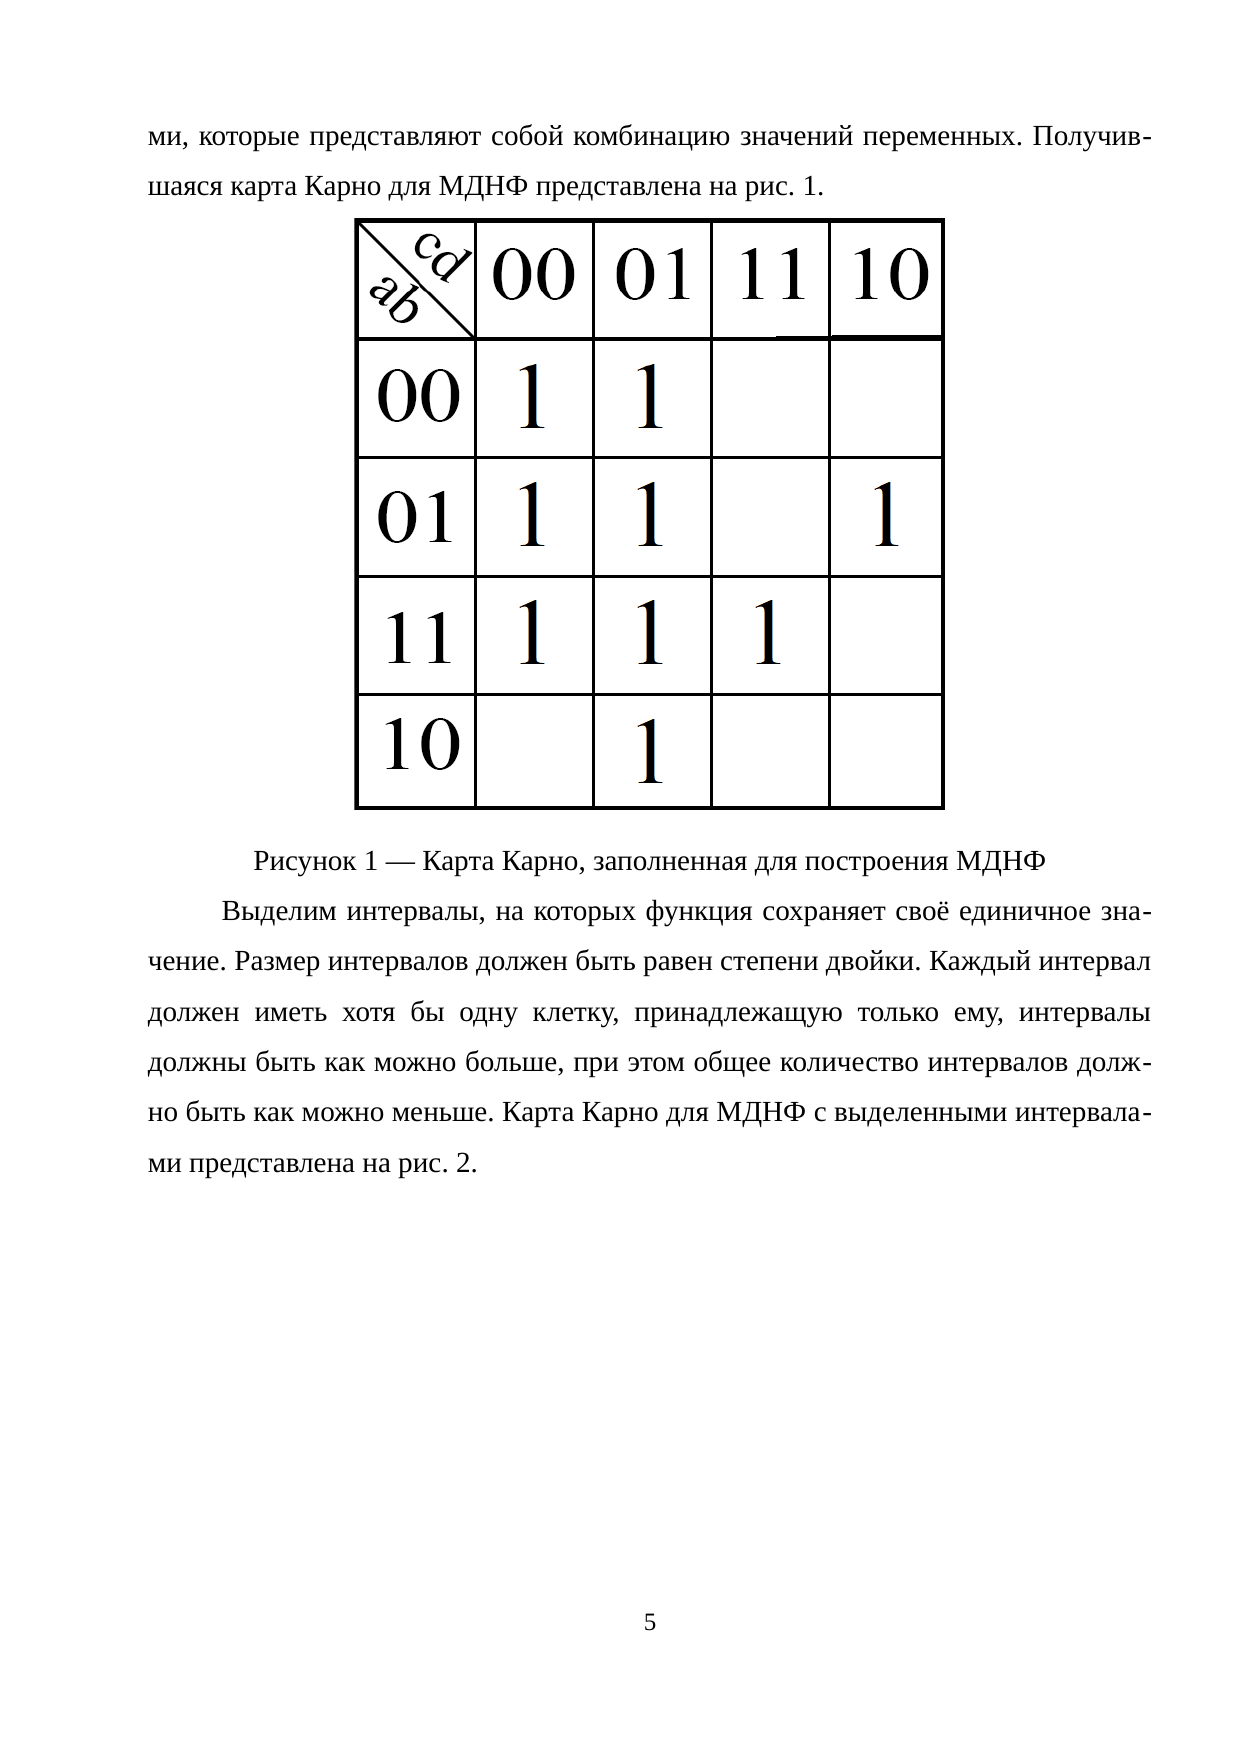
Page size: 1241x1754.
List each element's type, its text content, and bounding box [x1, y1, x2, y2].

text Выделим интервалы, на которых функция сохраняет своё единичное значение. Размер интервалов должен быть равен степени двойки. Каждый интервал должен иметь хотя бы одну клетку, принадлежащую только ему, интервалы должны быть как можно больше, при этом общее количество интервалов должно быть как можно меньше. Карта Карно для МДНФ с выделенными интервалами представлена на рис. 2. [148, 893, 1152, 1178]
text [148, 118, 1152, 202]
picture [354, 218, 945, 810]
